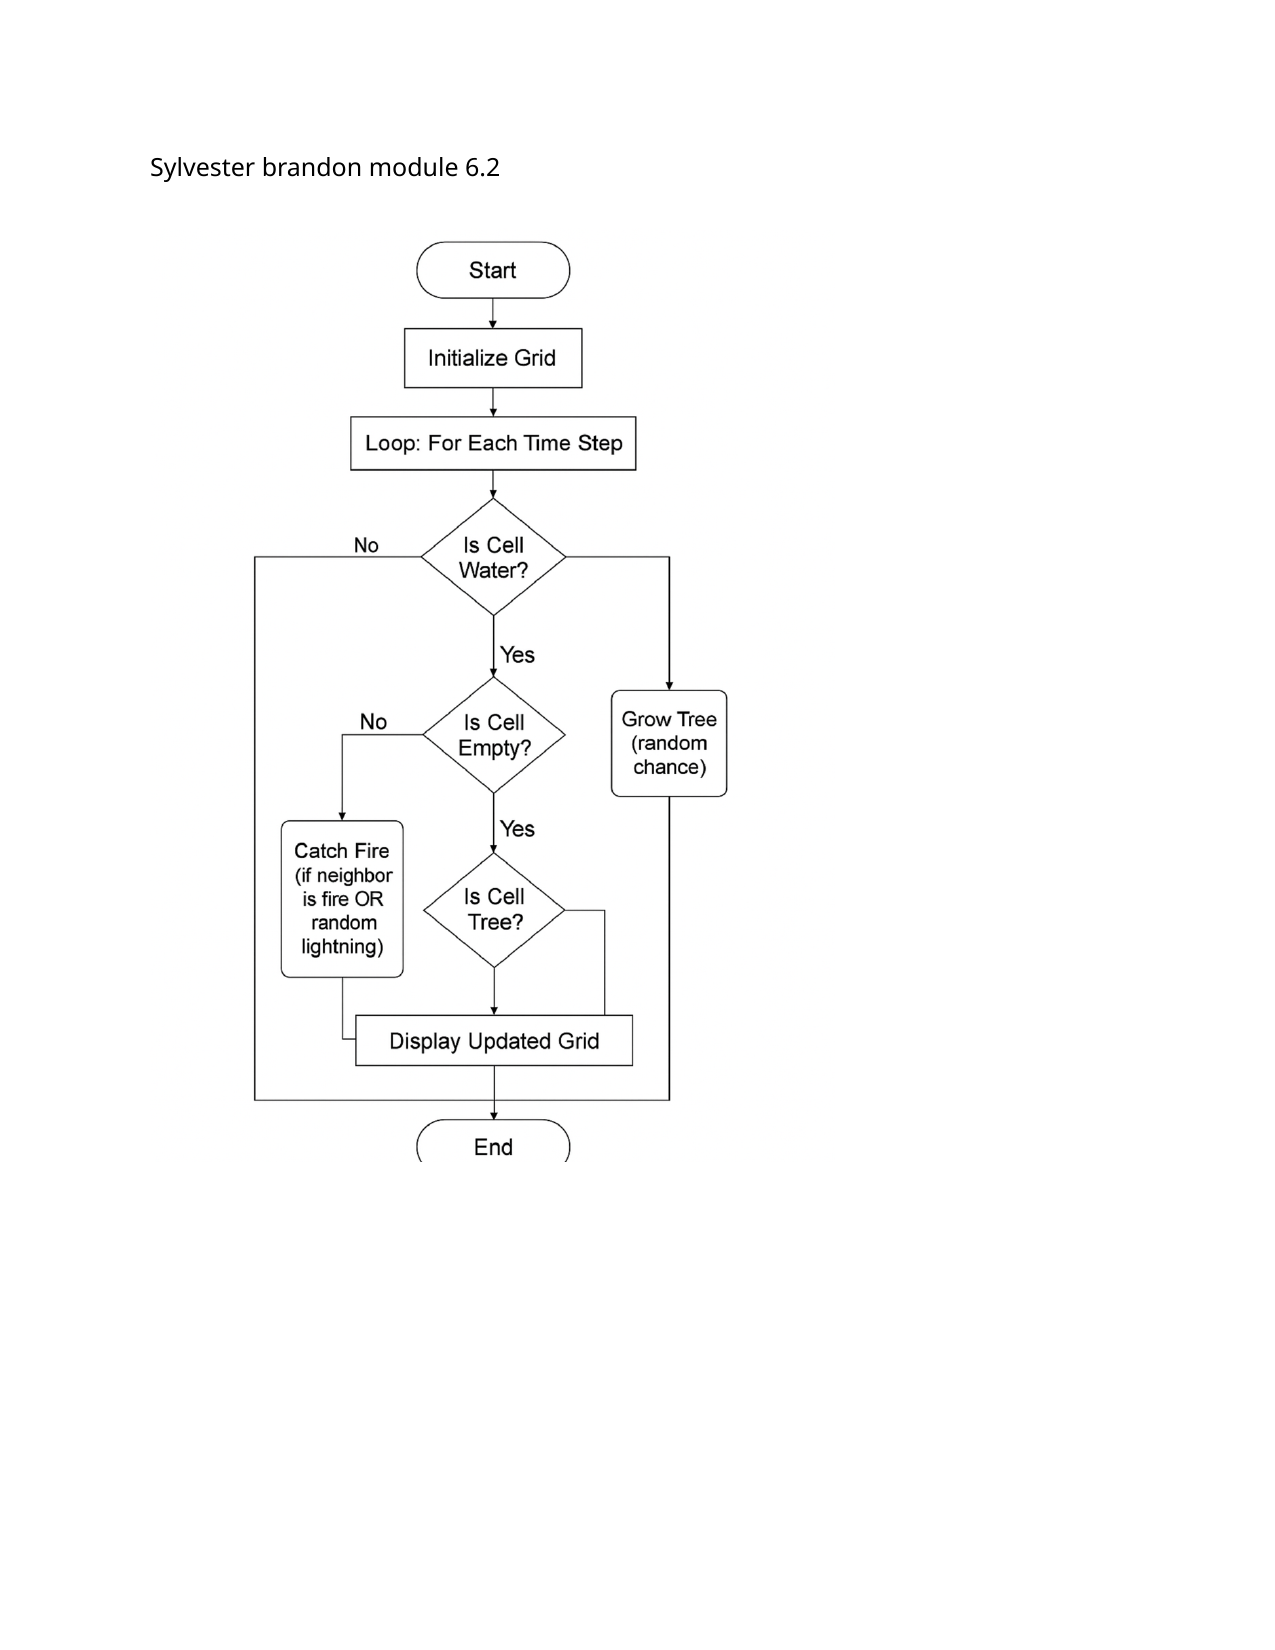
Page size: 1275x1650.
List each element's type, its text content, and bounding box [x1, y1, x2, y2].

picture [150, 228, 835, 1162]
